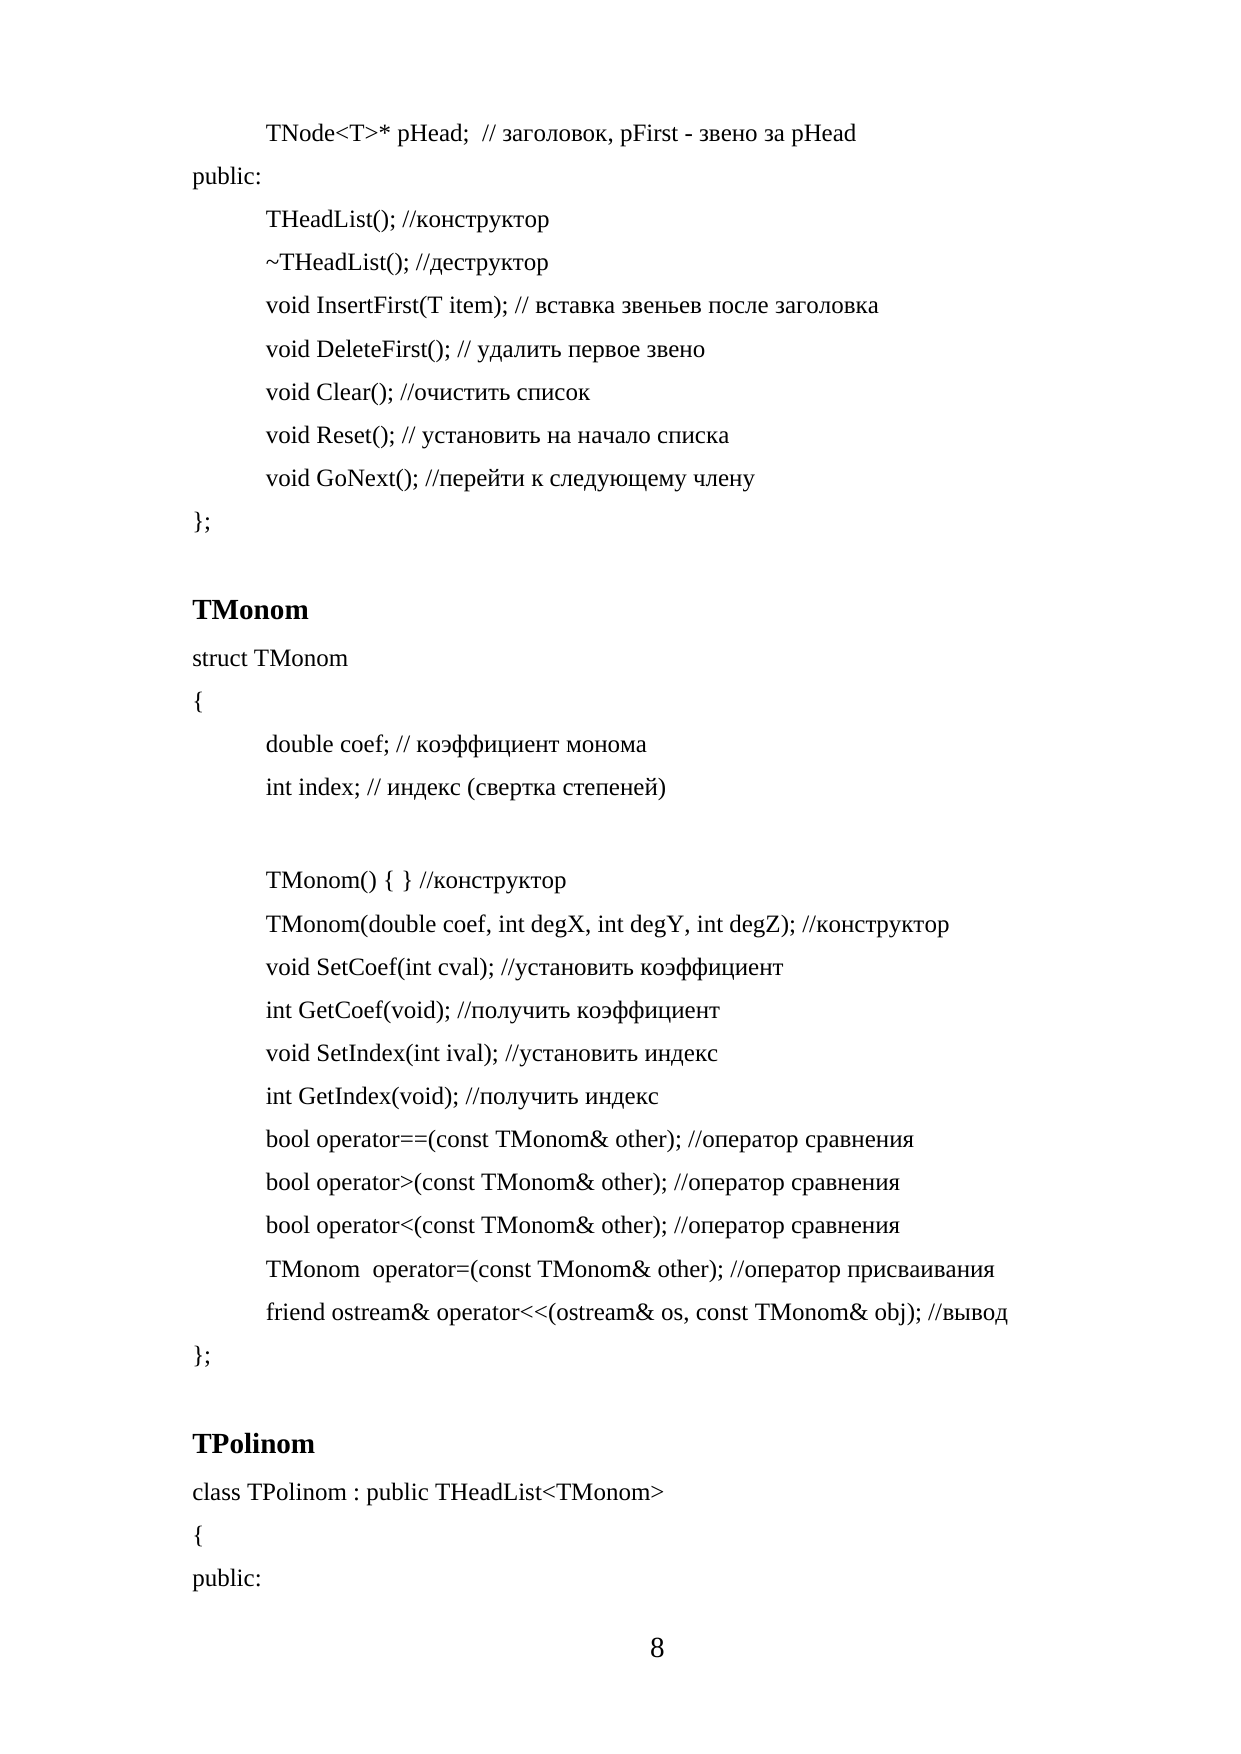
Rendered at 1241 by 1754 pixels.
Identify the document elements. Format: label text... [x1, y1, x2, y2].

text bool operator>(const TMonom& other); //оператор сравнения [118, 1167, 1122, 1196]
text ~THeadList(); //деструктор [118, 247, 1122, 276]
text TPolinom [118, 1426, 1122, 1460]
text THeadList(); //конструктор [118, 204, 1122, 233]
text int GetCoef(void); //получить коэффициент [118, 995, 1122, 1024]
text void SetIndex(int ival); //установить индекс [118, 1038, 1122, 1067]
text TMonom(double coef, int degX, int degY, int degZ); //конструктор [118, 909, 1122, 937]
text public: [118, 161, 1122, 190]
text void DeleteFirst(); // удалить первое звено [118, 334, 1122, 362]
text TMonom() { } //конструктор [118, 866, 1122, 894]
text void Clear(); //очистить список [118, 377, 1122, 406]
text { [118, 1520, 1122, 1548]
text public: [118, 1563, 1122, 1592]
text { [118, 686, 1122, 715]
text TMonom [118, 592, 1122, 626]
text bool operator<(const TMonom& other); //оператор сравнения [118, 1211, 1122, 1239]
text TNode<T>* pHead; // заголовок, pFirst - звено за pHead [118, 118, 1122, 147]
text friend ostream& operator<<(ostream& os, const TMonom& obj); //вывод [118, 1297, 1122, 1326]
text int GetIndex(void); //получить индекс [118, 1081, 1122, 1110]
text bool operator==(const TMonom& other); //оператор сравнения [118, 1124, 1122, 1153]
text int index; // индекс (свертка степеней) [118, 772, 1122, 801]
text class TPolinom : public THeadList<TMonom> [118, 1477, 1122, 1505]
text TMonom operator=(const TMonom& other); //оператор присваивания [118, 1254, 1122, 1282]
text struct TMonom [118, 643, 1122, 672]
text void GoNext(); //перейти к следующему члену [118, 463, 1122, 492]
text double coef; // коэффициент монома [118, 729, 1122, 758]
text void InsertFirst(T item); // вставка звеньев после заголовка [118, 291, 1122, 319]
text void SetCoef(int cval); //установить коэффициент [118, 952, 1122, 981]
text }; [118, 506, 1122, 535]
text }; [118, 1340, 1122, 1369]
text void Reset(); // установить на начало списка [118, 420, 1122, 449]
